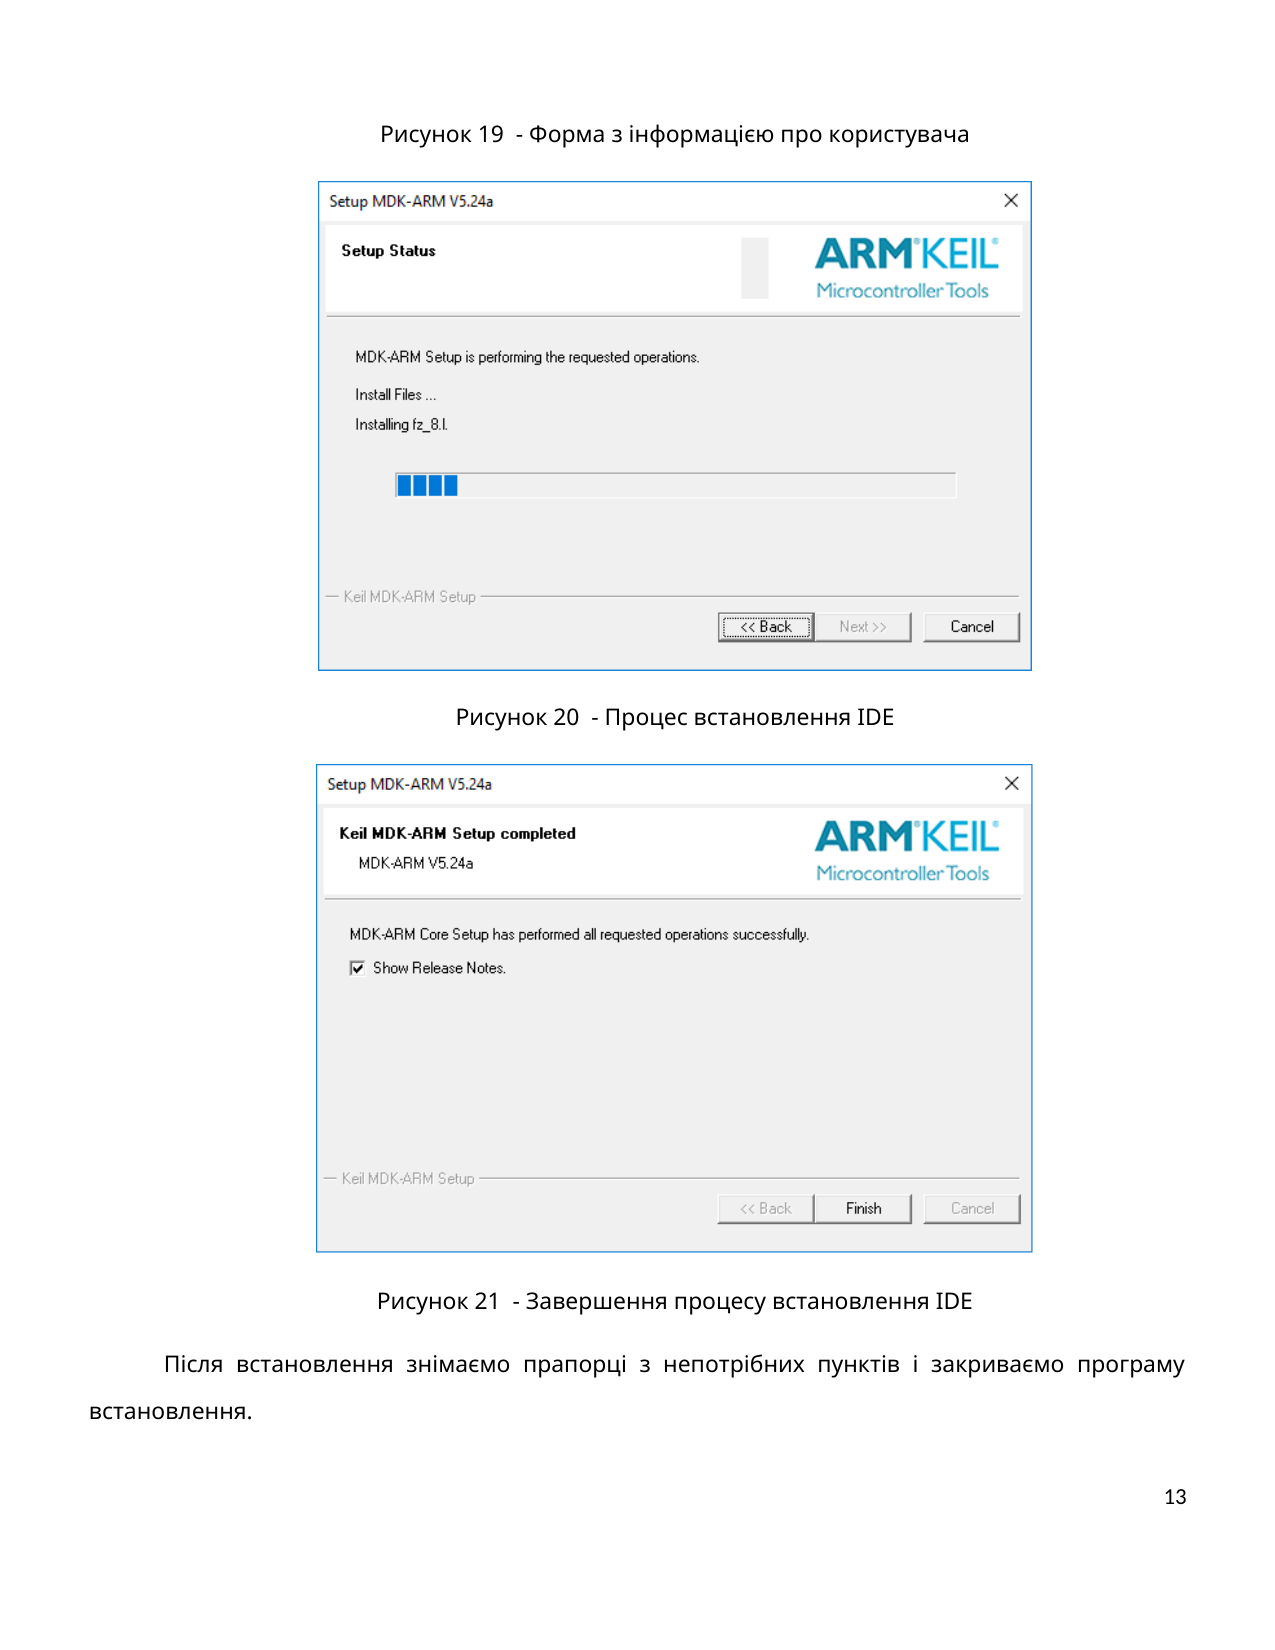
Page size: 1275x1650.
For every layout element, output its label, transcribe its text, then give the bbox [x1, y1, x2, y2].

text Рисунок 20 - Процес встановлення IDE [89, 701, 1186, 733]
text Після встановлення знімаємо прапорці з непотрібних пунктів і закриваємо програму встановлення. [89, 1348, 1186, 1426]
text Рисунок 19 - Форма з інформацією про користувача [89, 118, 1186, 149]
picture [316, 764, 1034, 1254]
text Рисунок 21 - Завершення процесу встановлення IDE [89, 1284, 1186, 1316]
picture [318, 181, 1032, 671]
